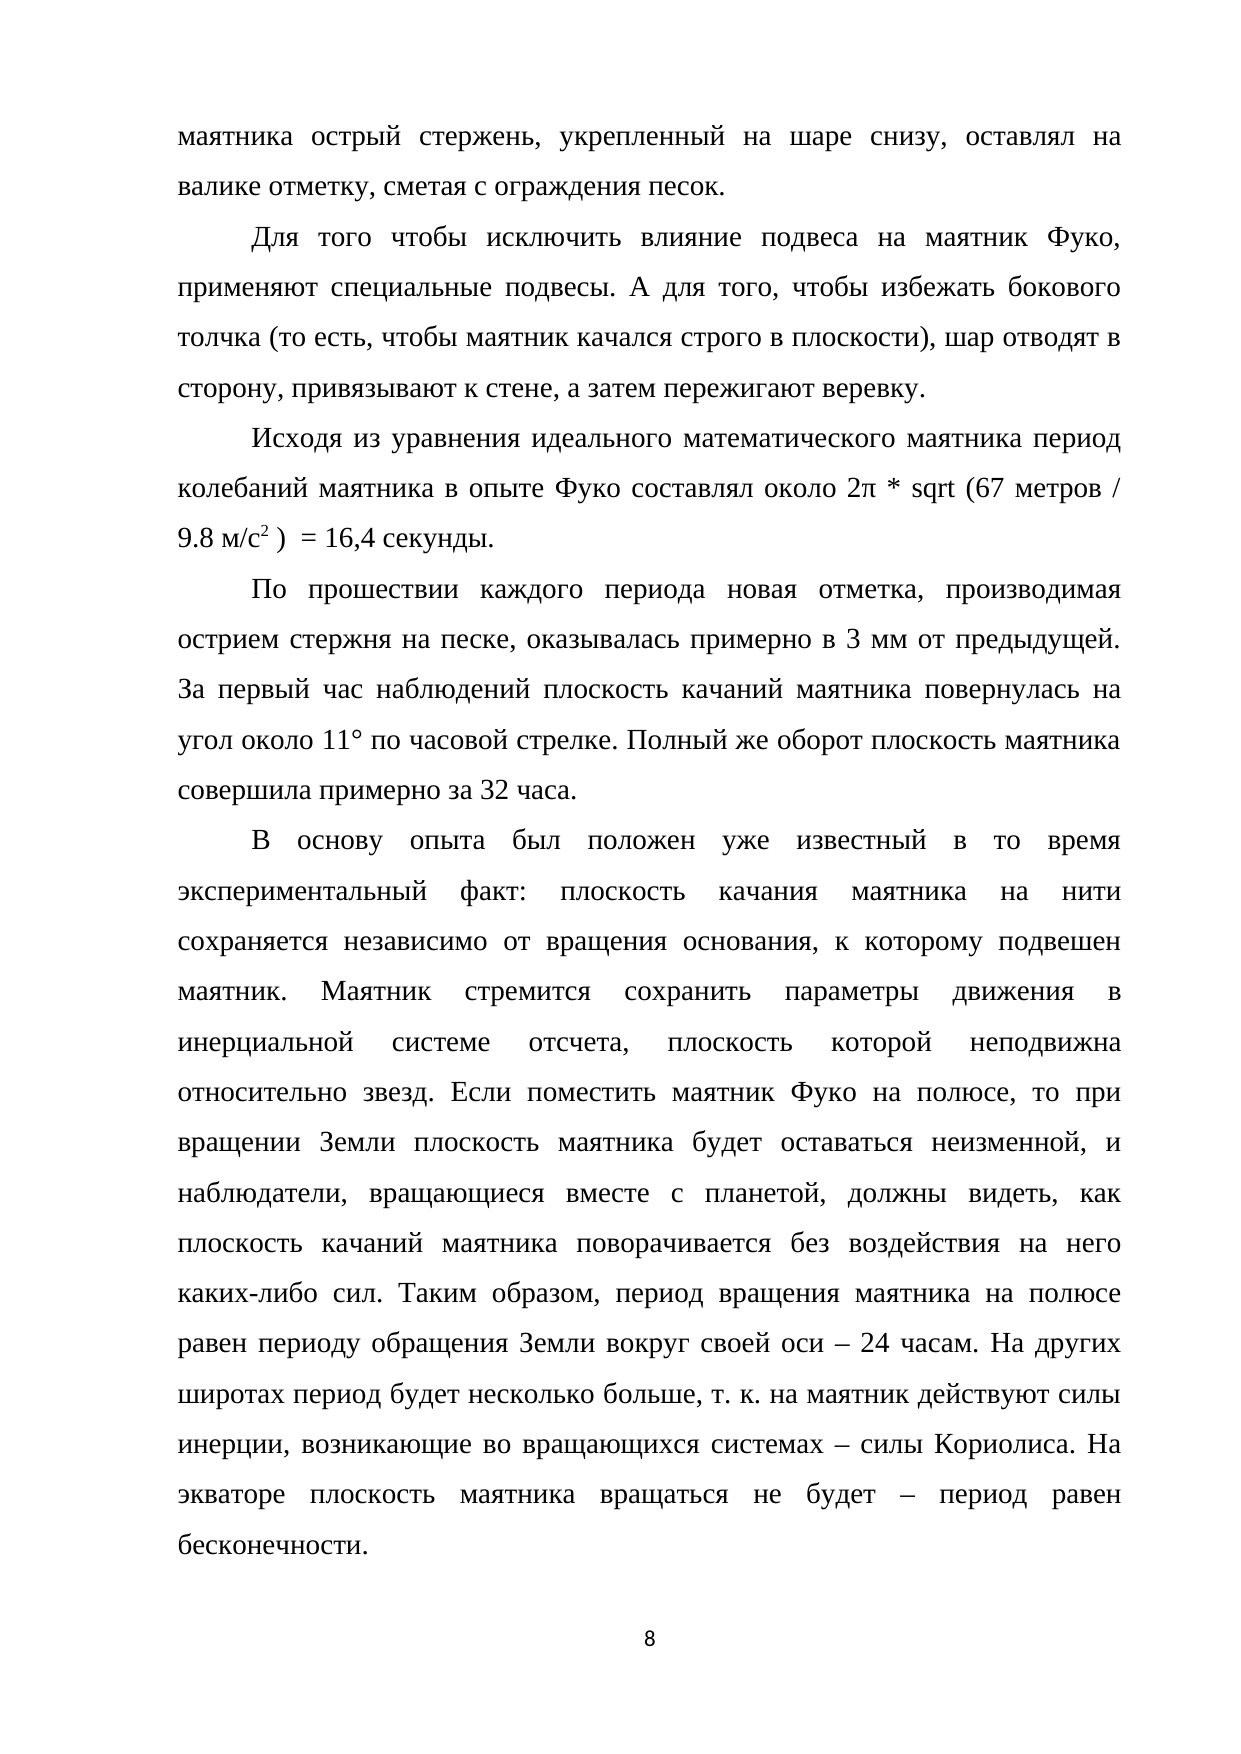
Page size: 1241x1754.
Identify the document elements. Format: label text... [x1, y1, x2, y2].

text Для того чтобы исключить влияние подвеса на маятник Фуко, применяют специальные подвесы. А для того, чтобы избежать бокового толчка (то есть, чтобы маятник качался строго в плоскости), шар отводят в сторону, привязывают к стене, а затем пережигают веревку. [177, 219, 1122, 403]
text В основу опыта был положен уже известный в то время экспериментальный факт: плоскость качания маятника на нити сохраняется независимо от вращения основания, к которому подвешен маятник. Маятник стремится сохранить параметры движения в инерциальной системе отсчета, плоскость которой неподвижна относительно звезд. Если поместить маятник Фуко на полюсе, то при вращении Земли плоскость маятника будет оставаться неизменной, и наблюдатели, вращающиеся вместе с планетой, должны видеть, как плоскость качаний маятника поворачивается без воздействия на него каких-либо сил. Таким образом, период вращения маятника на полюсе равен периоду обращения Земли вокруг своей оси – 24 часам. На других широтах период будет несколько больше, т. к. на маятник действуют силы инерции, возникающие во вращающихся системах – силы Кориолиса. На экваторе плоскость маятника вращаться не будет – период равен бесконечности. [177, 822, 1122, 1560]
text Исходя из уравнения идеального математического маятника период колебаний маятника в опыте Фуко составлял около 2π * sqrt (67 метров / 9.8 м/с2 ) = 16,4 секунды. [177, 420, 1122, 554]
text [177, 118, 1122, 202]
text По прошествии каждого периода новая отметка, производимая острием стержня на песке, оказывалась примерно в 3 мм от предыдущей. За первый час наблюдений плоскость качаний маятника повернулась на угол около 11° по часовой стрелке. Полный же оборот плоскость маятника совершила примерно за 32 часа. [177, 571, 1122, 806]
